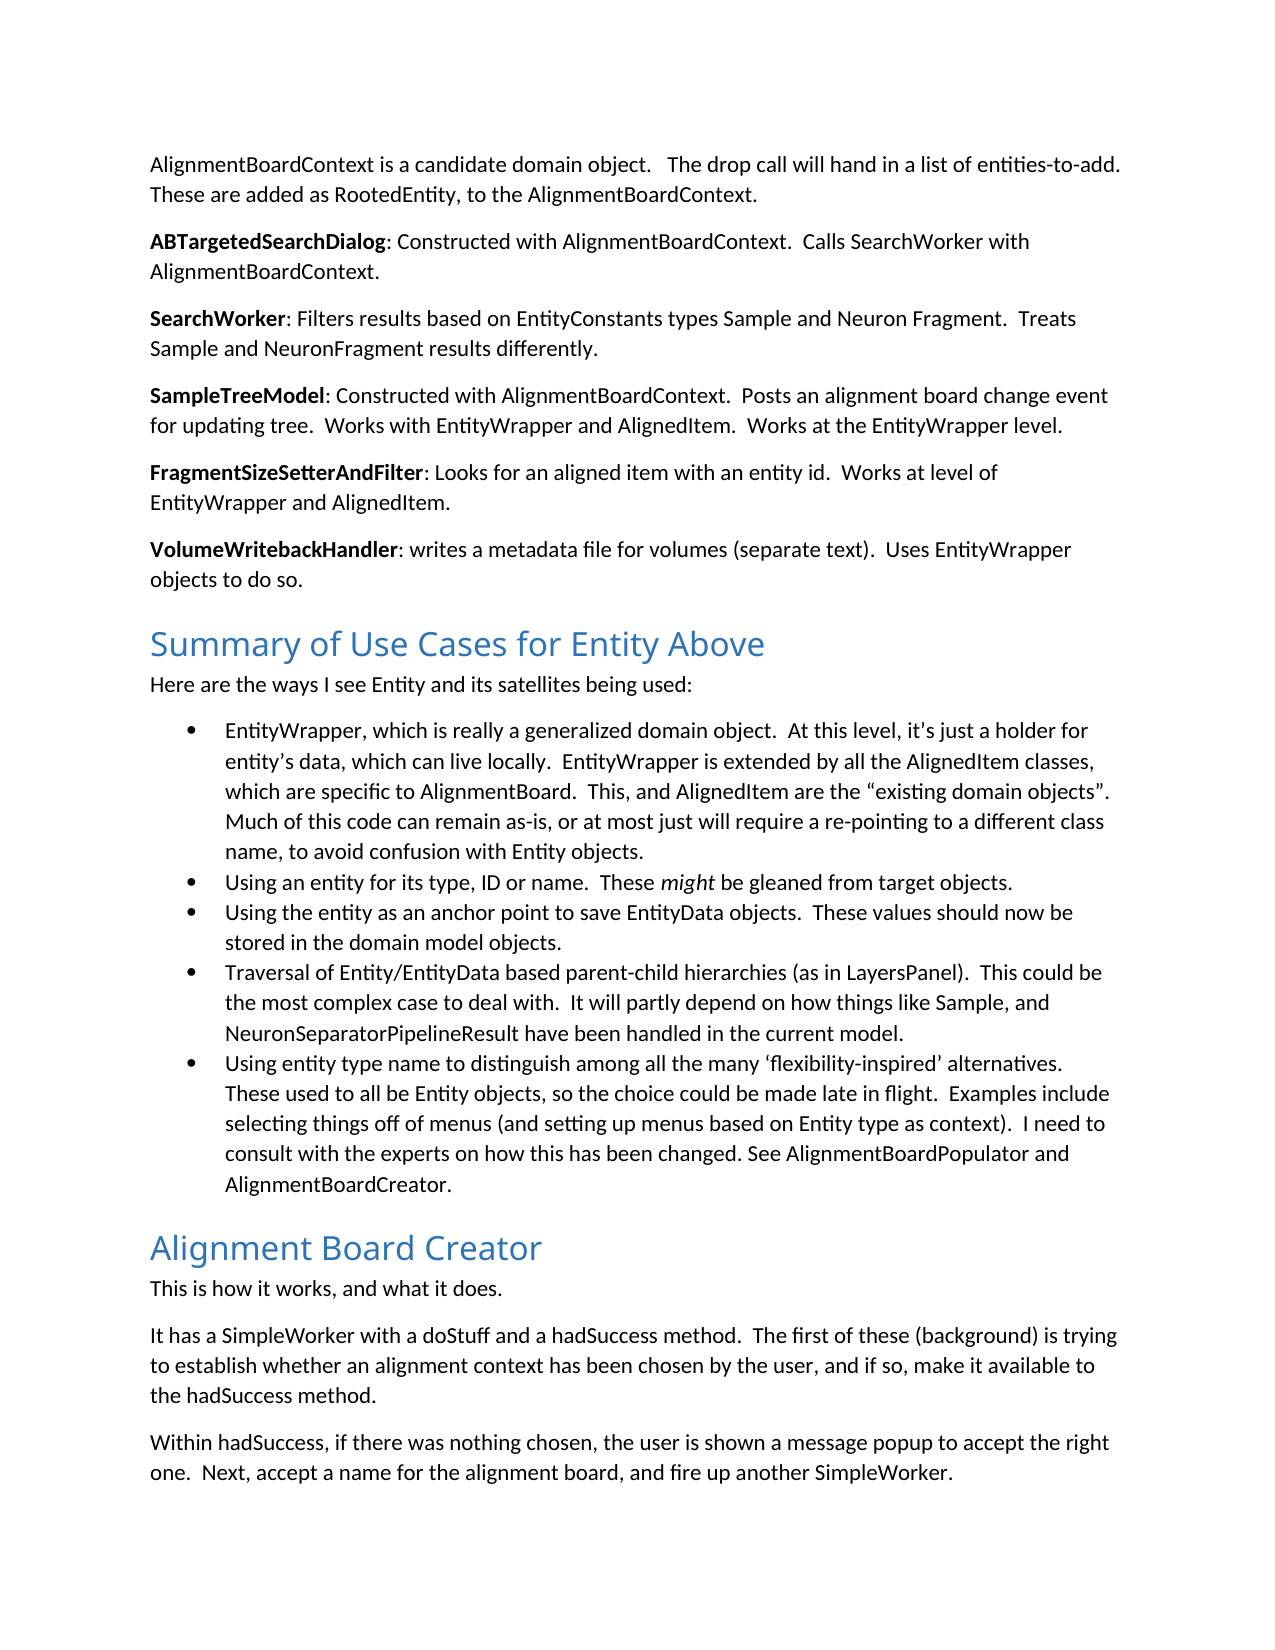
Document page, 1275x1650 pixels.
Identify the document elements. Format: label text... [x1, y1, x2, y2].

list Using entity type name to distinguish among all the many ‘flexibility-inspired’ alternatives. These used to all be Entity objects, so the choice could be made late in flight. Examples include selecting things off of menus (and setting up menus based on Entity type as context). I need to consult with the experts on how this has been changed. See AlignmentBoardPopulator and AlignmentBoardCreator. [187, 1049, 1125, 1198]
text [150, 150, 1125, 208]
subtitle Alignment Board Creator [150, 1225, 1125, 1270]
text FragmentSizeSetterAndFilter: Looks for an aligned item with an entity id. Works at level of EntityWrapper and AlignedItem. [150, 458, 1125, 517]
text This is how it works, and what it does. [150, 1274, 1125, 1302]
text It has a SimpleWorker with a doStuff and a hadSuccess method. The first of these (background) is trying to establish whether an alignment context has been chosen by the user, and if so, make it available to the hadSuccess method. [150, 1321, 1125, 1409]
list Using an entity for its type, ID or name. These might be gleaned from target objects. [187, 868, 1125, 896]
text SearchWorker: Filters results based on EntityConstants types Sample and Neuron Fragment. Treats Sample and NeuronFragment results differently. [150, 304, 1125, 362]
subtitle Summary of Use Cases for Entity Above [150, 621, 1125, 666]
list Using the entity as an anchor point to save EntityData objects. These values should now be stored in the domain model objects. [187, 898, 1125, 956]
list EntityWrapper, which is really a generalized domain object. At this level, it’s just a holder for entity’s data, which can live locally. EntityWrapper is extended by all the AlignedItem classes, which are specific to AlignmentBoard. This, and AlignedItem are the “existing domain objects”. Much of this code can remain as-is, or at most just will require a re-pointing to a different class name, to avoid confusion with Entity objects. [187, 717, 1125, 866]
text SampleTreeModel: Constructed with AlignmentBoardContext. Posts an alignment board change event for updating tree. Works with EntityWrapper and AlignedItem. Works at the EntityWrapper level. [150, 381, 1125, 439]
text Within hadSuccess, if there was nothing chosen, the user is shown a message popup to accept the right one. Next, accept a name for the alignment board, and fire up another SimpleWorker. [150, 1428, 1125, 1486]
list Traversal of Entity/EntityData based parent-child hierarchies (as in LayersPanel). This could be the most complex case to deal with. It will partly depend on how things like Sample, and NeuronSeparatorPipelineResult have been handled in the current model. [187, 958, 1125, 1047]
text VolumeWritebackHandler: writes a metadata file for volumes (separate text). Uses EntityWrapper objects to do so. [150, 535, 1125, 594]
text ABTargetedSearchDialog: Constructed with AlignmentBoardContext. Calls SearchWorker with AlignmentBoardContext. [150, 227, 1125, 285]
text Here are the ways I see Entity and its satellites being used: [150, 670, 1125, 698]
